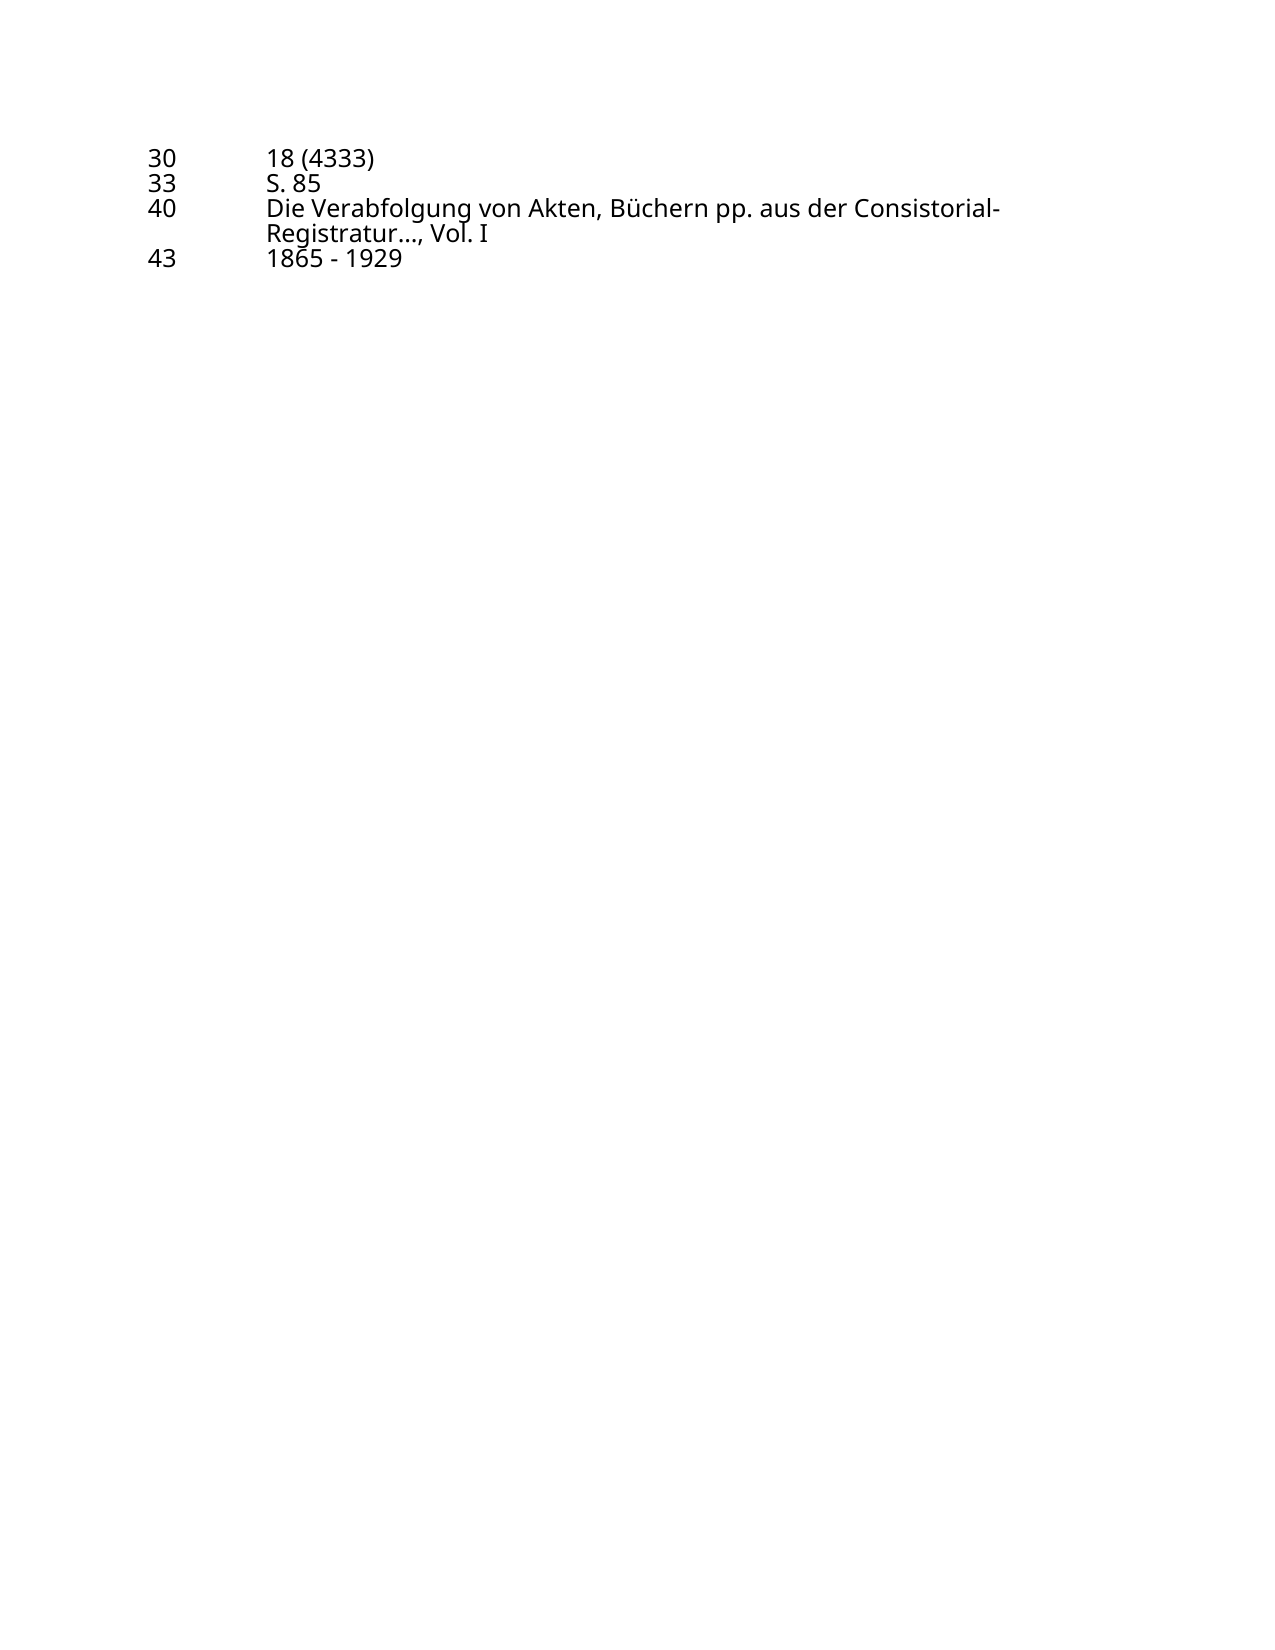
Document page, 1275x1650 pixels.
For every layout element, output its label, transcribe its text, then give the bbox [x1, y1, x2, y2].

text 30 18 (4333) [148, 148, 1127, 173]
text 43 1865 - 1929 [148, 248, 1127, 273]
text 33 S. 85 [148, 173, 1127, 198]
text 40 Die Verabfolgung von Akten, s[1{Bücher}n pp. 2{aus der Consistorial-Registratur<Detmold>}]s..., Vol. I [148, 198, 1127, 248]
